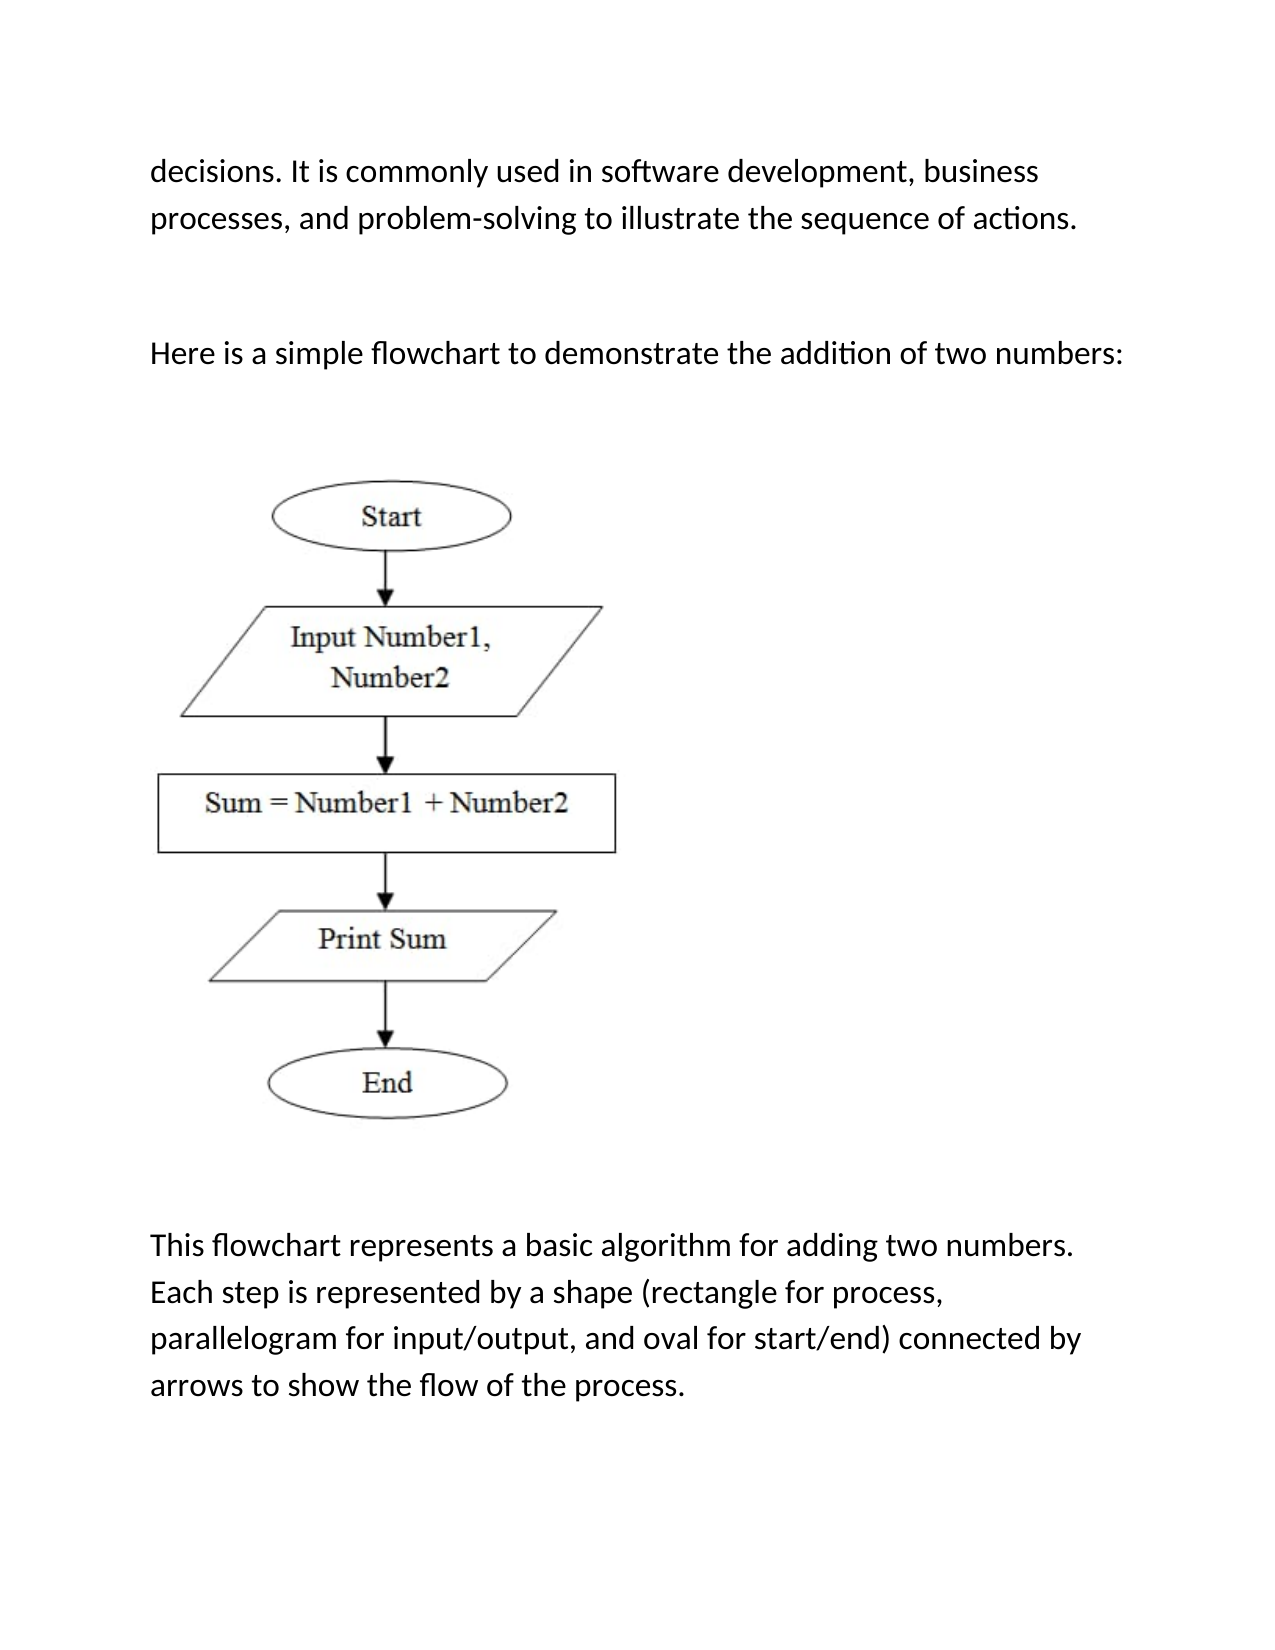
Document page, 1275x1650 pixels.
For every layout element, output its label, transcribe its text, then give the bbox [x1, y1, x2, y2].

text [150, 150, 1125, 237]
text Here is a simple flowchart to demonstrate the addition of two numbers: [150, 332, 1125, 373]
picture [150, 467, 632, 1132]
text This flowchart represents a basic algorithm for adding two numbers. Each step is represented by a shape (rectangle for process, parallelogram for input/output, and oval for start/end) connected by arrows to show the flow of the process. [150, 1224, 1125, 1405]
